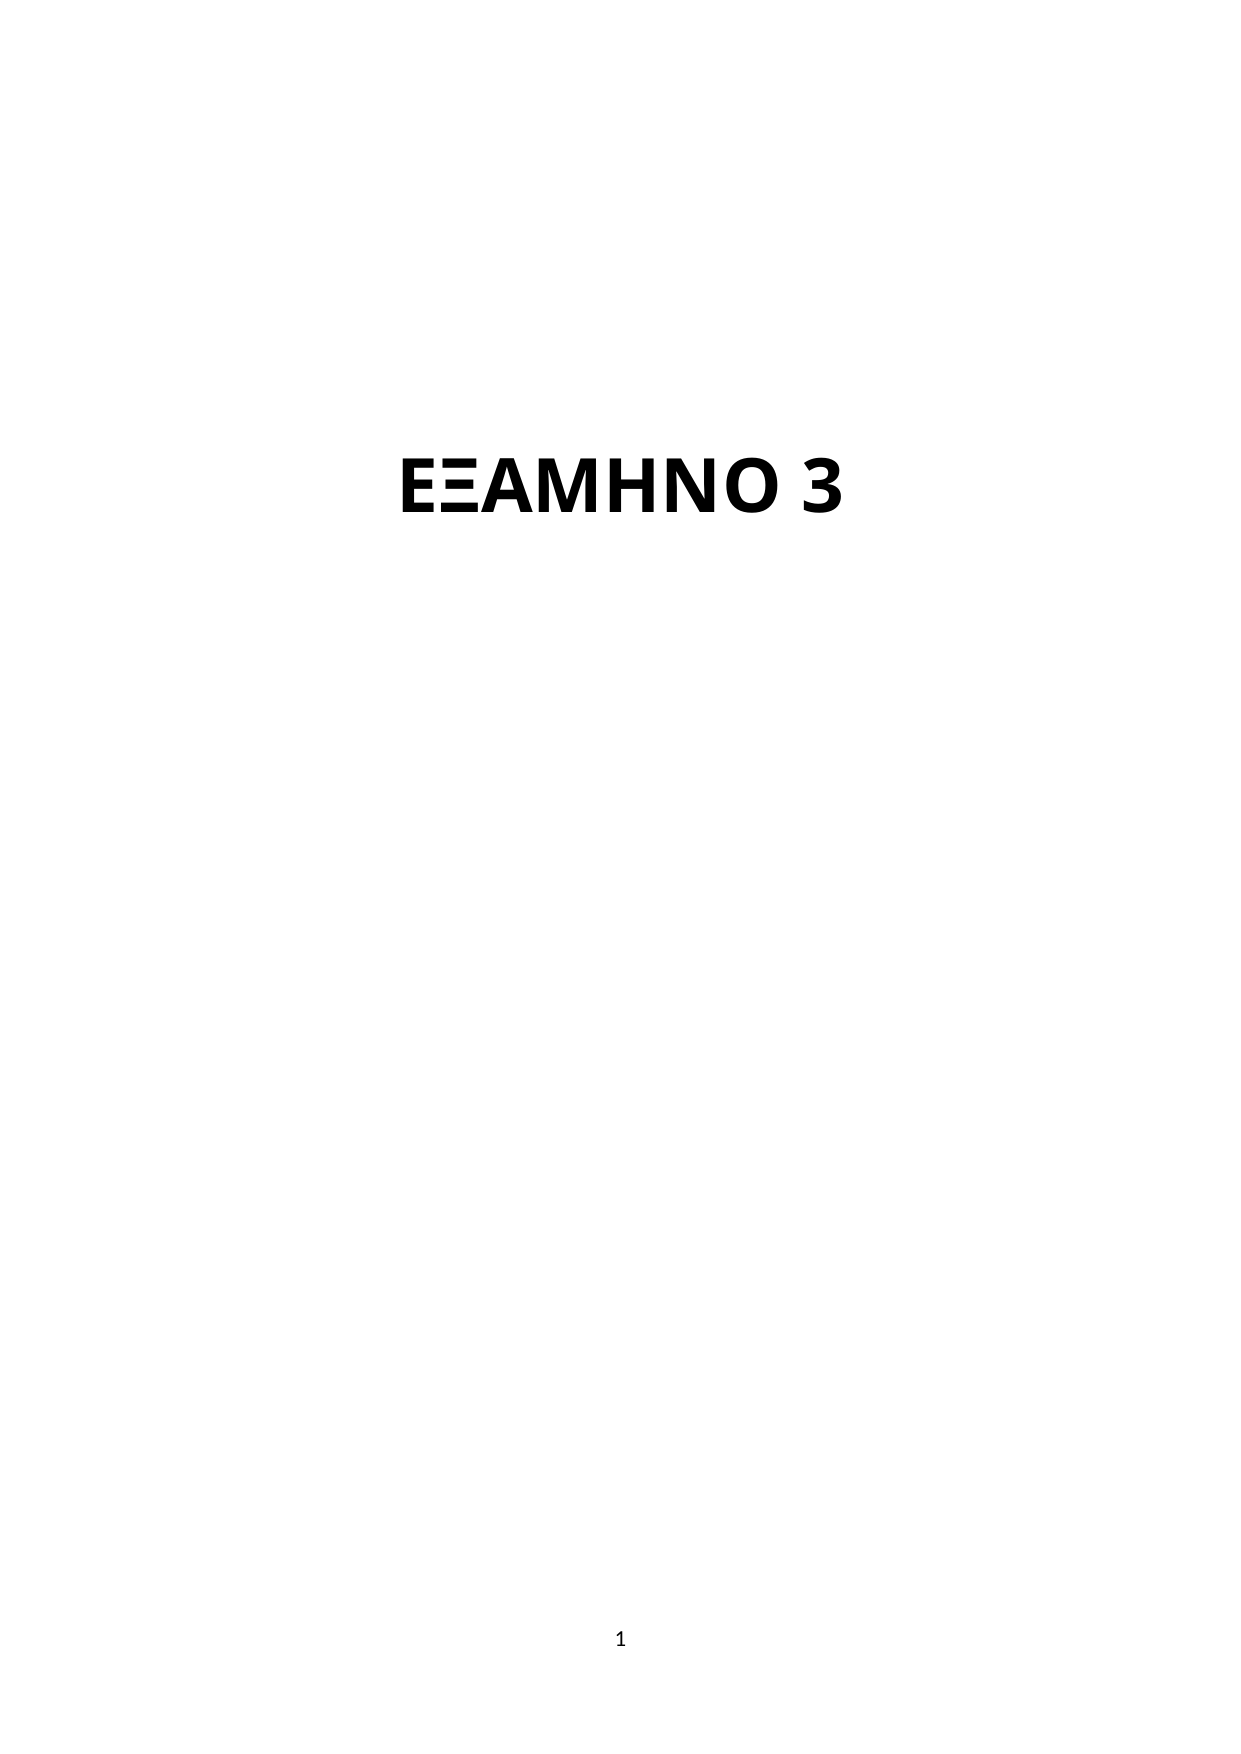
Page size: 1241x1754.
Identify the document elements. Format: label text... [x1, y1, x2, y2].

subtitle ΕΞΑΜΗΝΟ 3 [187, 432, 1053, 534]
